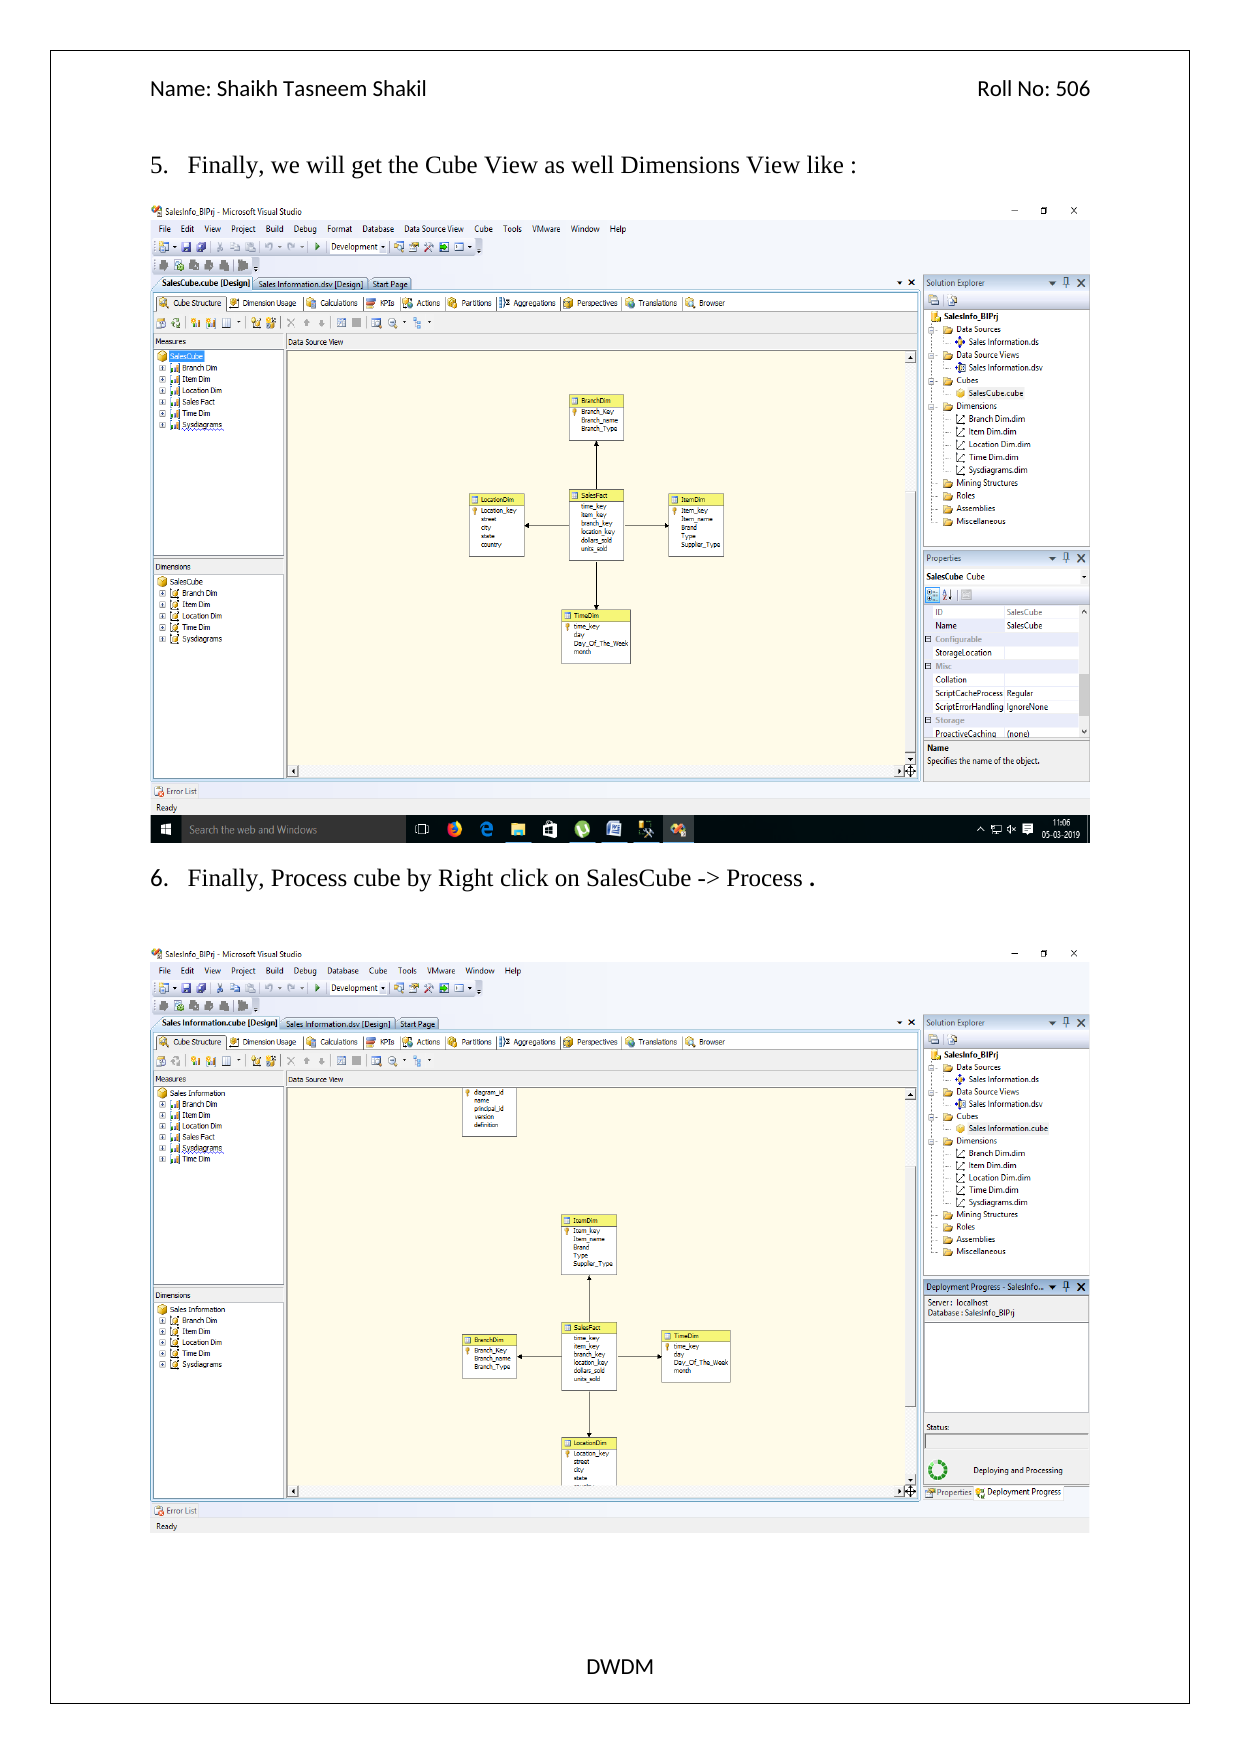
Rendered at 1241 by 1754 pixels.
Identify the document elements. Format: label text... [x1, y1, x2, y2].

picture [150, 946, 1090, 1533]
picture [150, 203, 1090, 843]
list Finally, Process cube by Right click on SalesCube -> Process . [150, 862, 1090, 892]
list Finally, we will get the Cube View as well Dimensions View like : [150, 150, 1090, 179]
